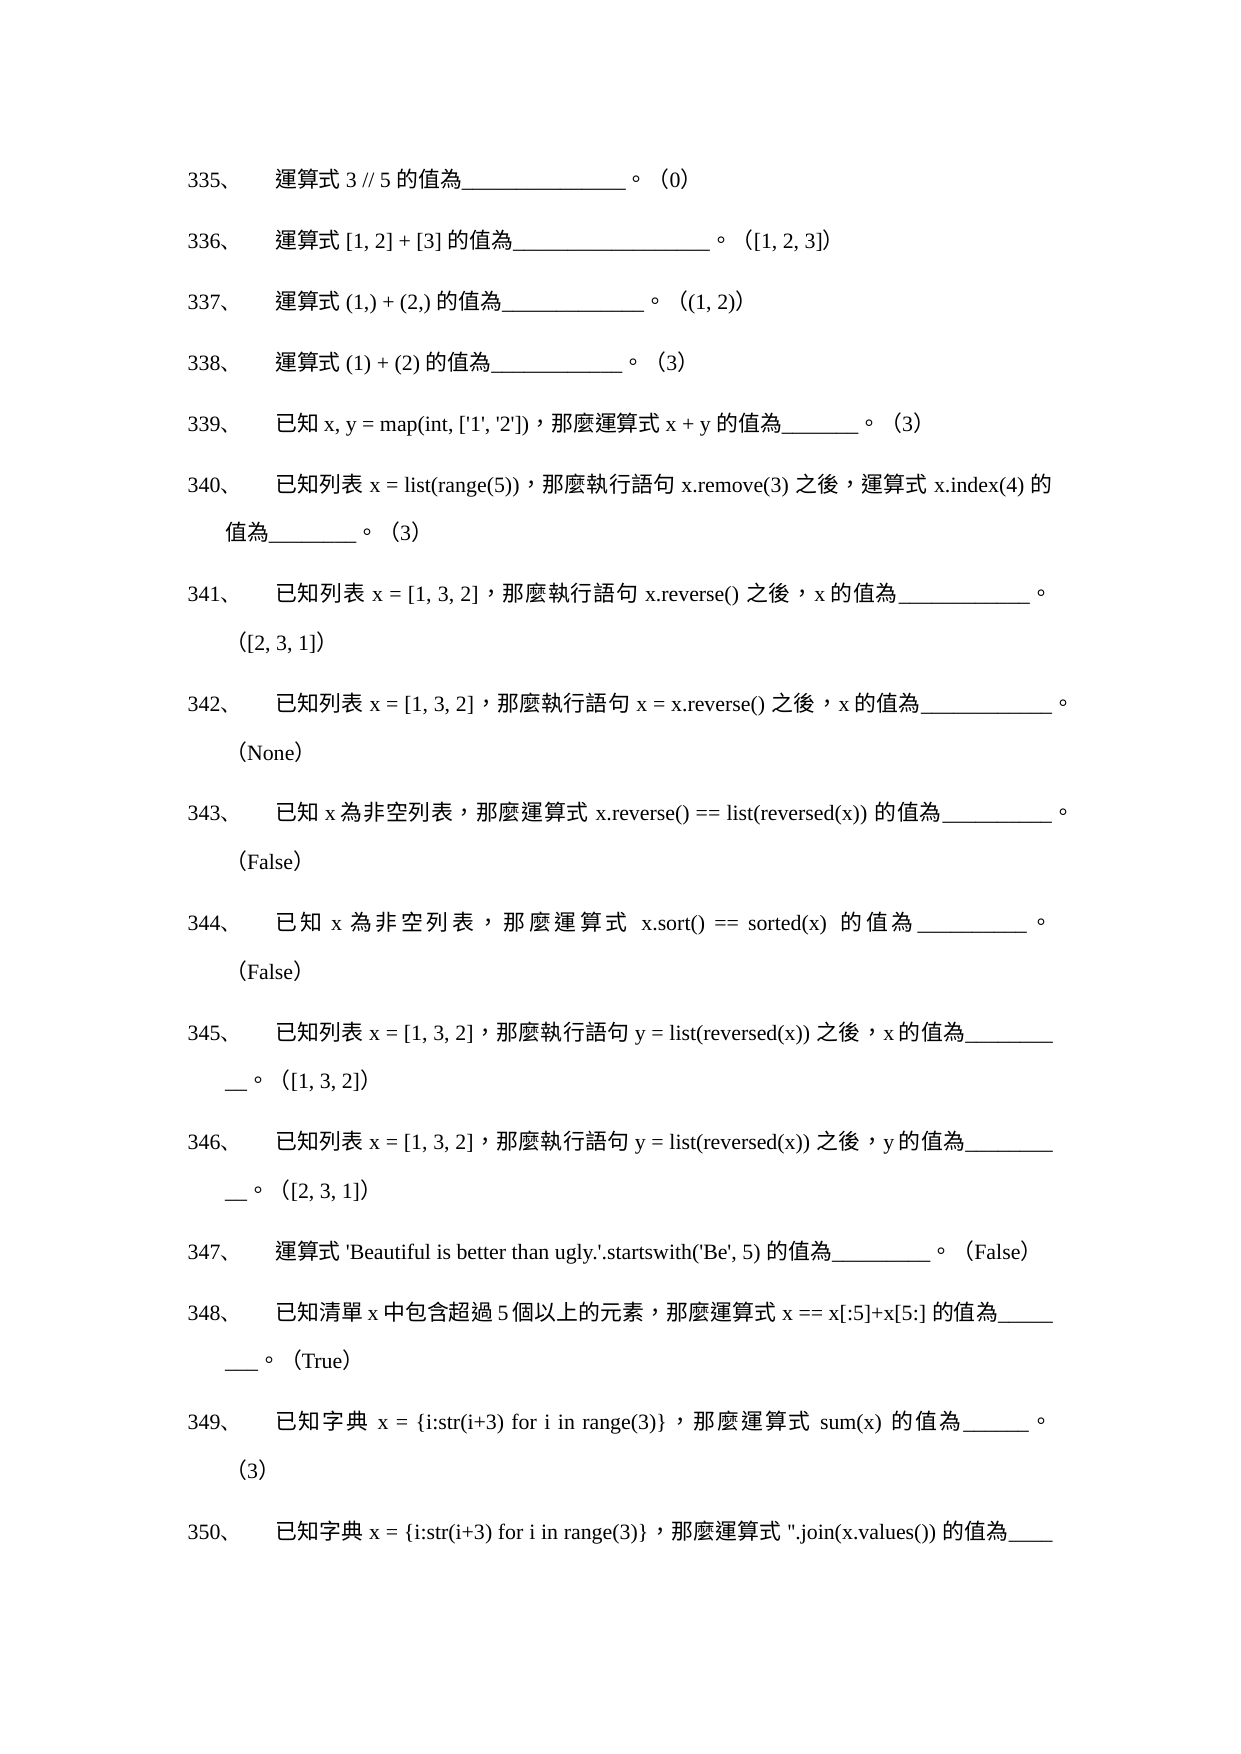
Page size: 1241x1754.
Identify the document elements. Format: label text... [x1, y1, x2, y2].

list 運算式 (1,) + (2,) 的值為_____________。（(1, 2)） [187, 284, 1053, 316]
list 運算式 3 // 5 的值為_______________。（0） [187, 162, 1053, 194]
list 已知列表 x = [1, 3, 2]，那麼執行語句 x = x.reverse() 之後，x的值為____________。（None） [187, 685, 1053, 767]
list 運算式 (1) + (2) 的值為____________。（3） [187, 344, 1053, 377]
list 已知列表 x = list(range(5))，那麼執行語句 x.remove(3) 之後，運算式 x.index(4) 的值為________。（3） [187, 466, 1053, 547]
list 已知字典 x = {i:str(i+3) for i in range(3)}，那麼運算式 sum(x) 的值為______。（3） [187, 1404, 1053, 1485]
list 已知列表 x = [1, 3, 2]，那麼執行語句 y = list(reversed(x)) 之後，y的值為__________。（[2, 3, 1]） [187, 1124, 1053, 1205]
list 已知列表 x = [1, 3, 2]，那麼執行語句 x.reverse() 之後，x的值為____________。（[2, 3, 1]） [187, 576, 1053, 657]
list 已知清單x中包含超過5個以上的元素，那麼運算式 x == x[:5]+x[5:] 的值為________。（True） [187, 1294, 1053, 1375]
list 運算式 'Beautiful is better than ugly.'.startswith('Be', 5) 的值為_________。（False） [187, 1233, 1053, 1266]
list 運算式 [1, 2] + [3] 的值為__________________。（[1, 2, 3]） [187, 223, 1053, 255]
list 已知列表 x = [1, 3, 2]，那麼執行語句 y = list(reversed(x)) 之後，x的值為__________。（[1, 3, 2]） [187, 1014, 1053, 1095]
list 已知x為非空列表，那麼運算式 x.sort() == sorted(x) 的值為__________。（False） [187, 904, 1053, 986]
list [187, 1513, 1053, 1546]
list 已知 x, y = map(int, ['1', '2'])，那麼運算式 x + y 的值為_______。（3） [187, 405, 1053, 438]
list 已知x為非空列表，那麼運算式 x.reverse() == list(reversed(x)) 的值為__________。（False） [187, 795, 1053, 876]
